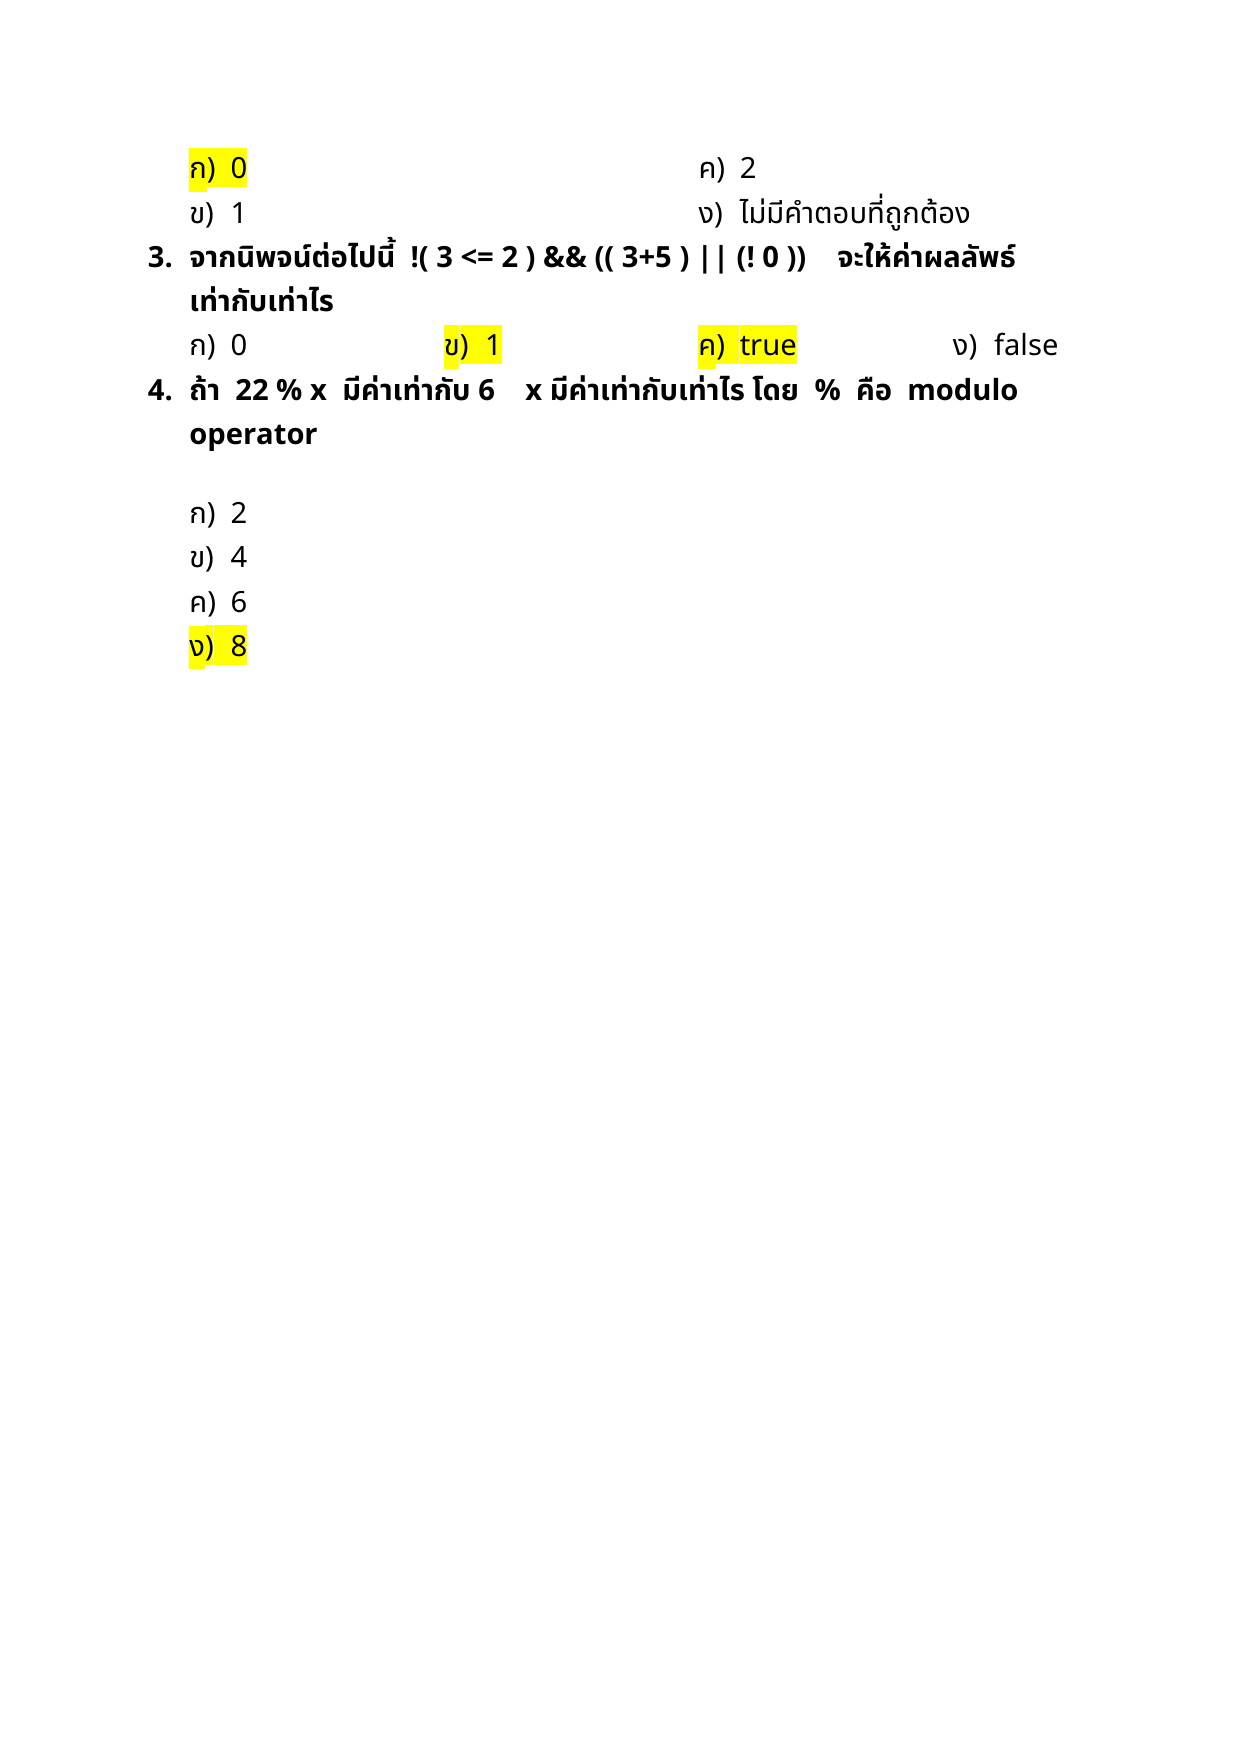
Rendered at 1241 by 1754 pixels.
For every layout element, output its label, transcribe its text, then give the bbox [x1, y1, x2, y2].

list ถ้า 22 % x มีค่าเท่ากับ 6 x มีค่าเท่ากับเท่าไร โดย % คือ modulo operator [148, 369, 1092, 453]
list 1 [444, 324, 583, 369]
list true [698, 324, 837, 369]
list 6 [189, 581, 1092, 625]
list 2 [698, 148, 1092, 192]
list 1 [189, 192, 583, 236]
list จากนิพจน์ต่อไปนี้ !( 3 <= 2 ) && (( 3+5 ) || (! 0 )) จะให้ค่าผลลัพธ์เท่ากับเท่าไร [148, 236, 1092, 324]
list 0 [207, 148, 583, 192]
list ไม่มีคำตอบที่ถูกต้อง [698, 192, 1092, 236]
list 2 [189, 492, 1092, 537]
list 8 [205, 625, 1092, 669]
list 0 [189, 324, 328, 369]
list false [953, 324, 1092, 369]
list 4 [189, 537, 1092, 581]
